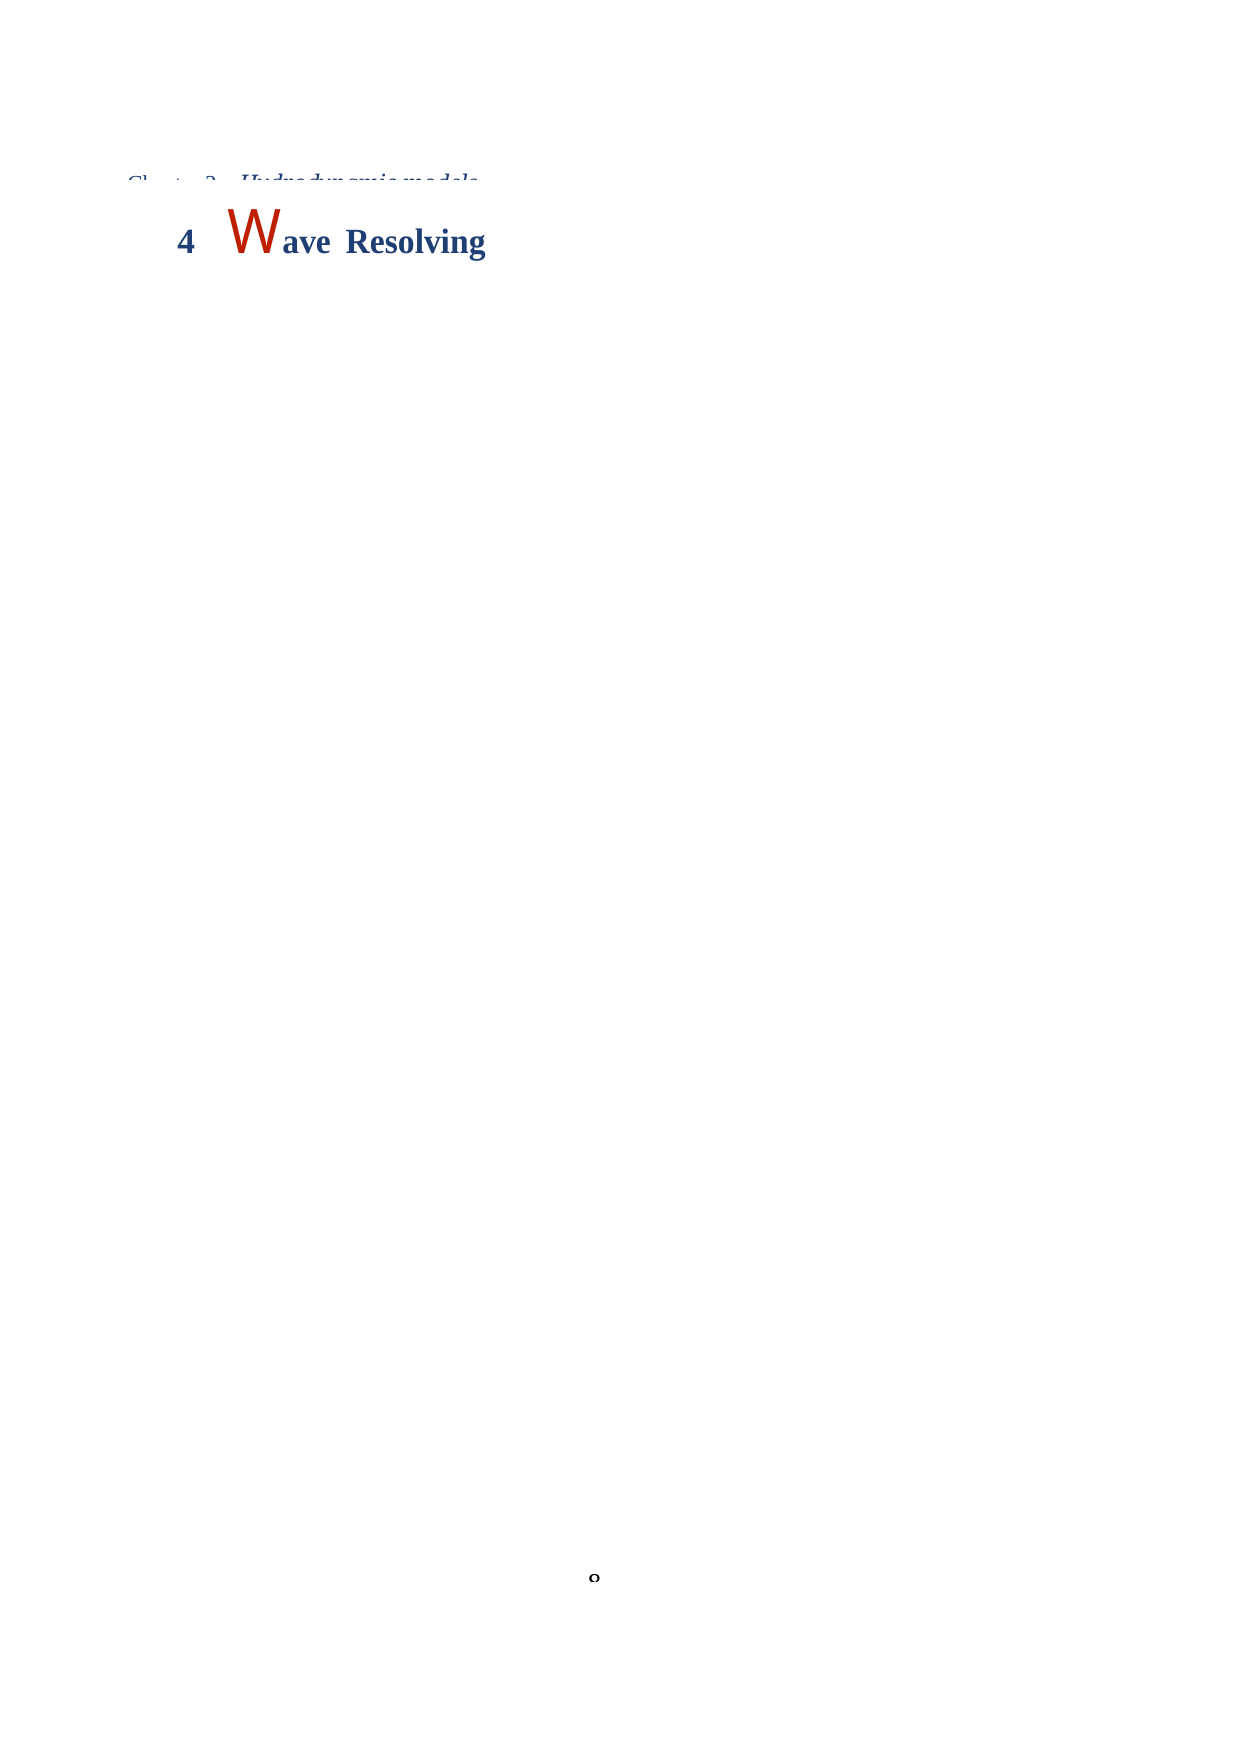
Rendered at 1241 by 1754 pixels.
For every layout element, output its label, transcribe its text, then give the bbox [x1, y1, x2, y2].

subtitle Wave Resolving [177, 187, 1134, 271]
